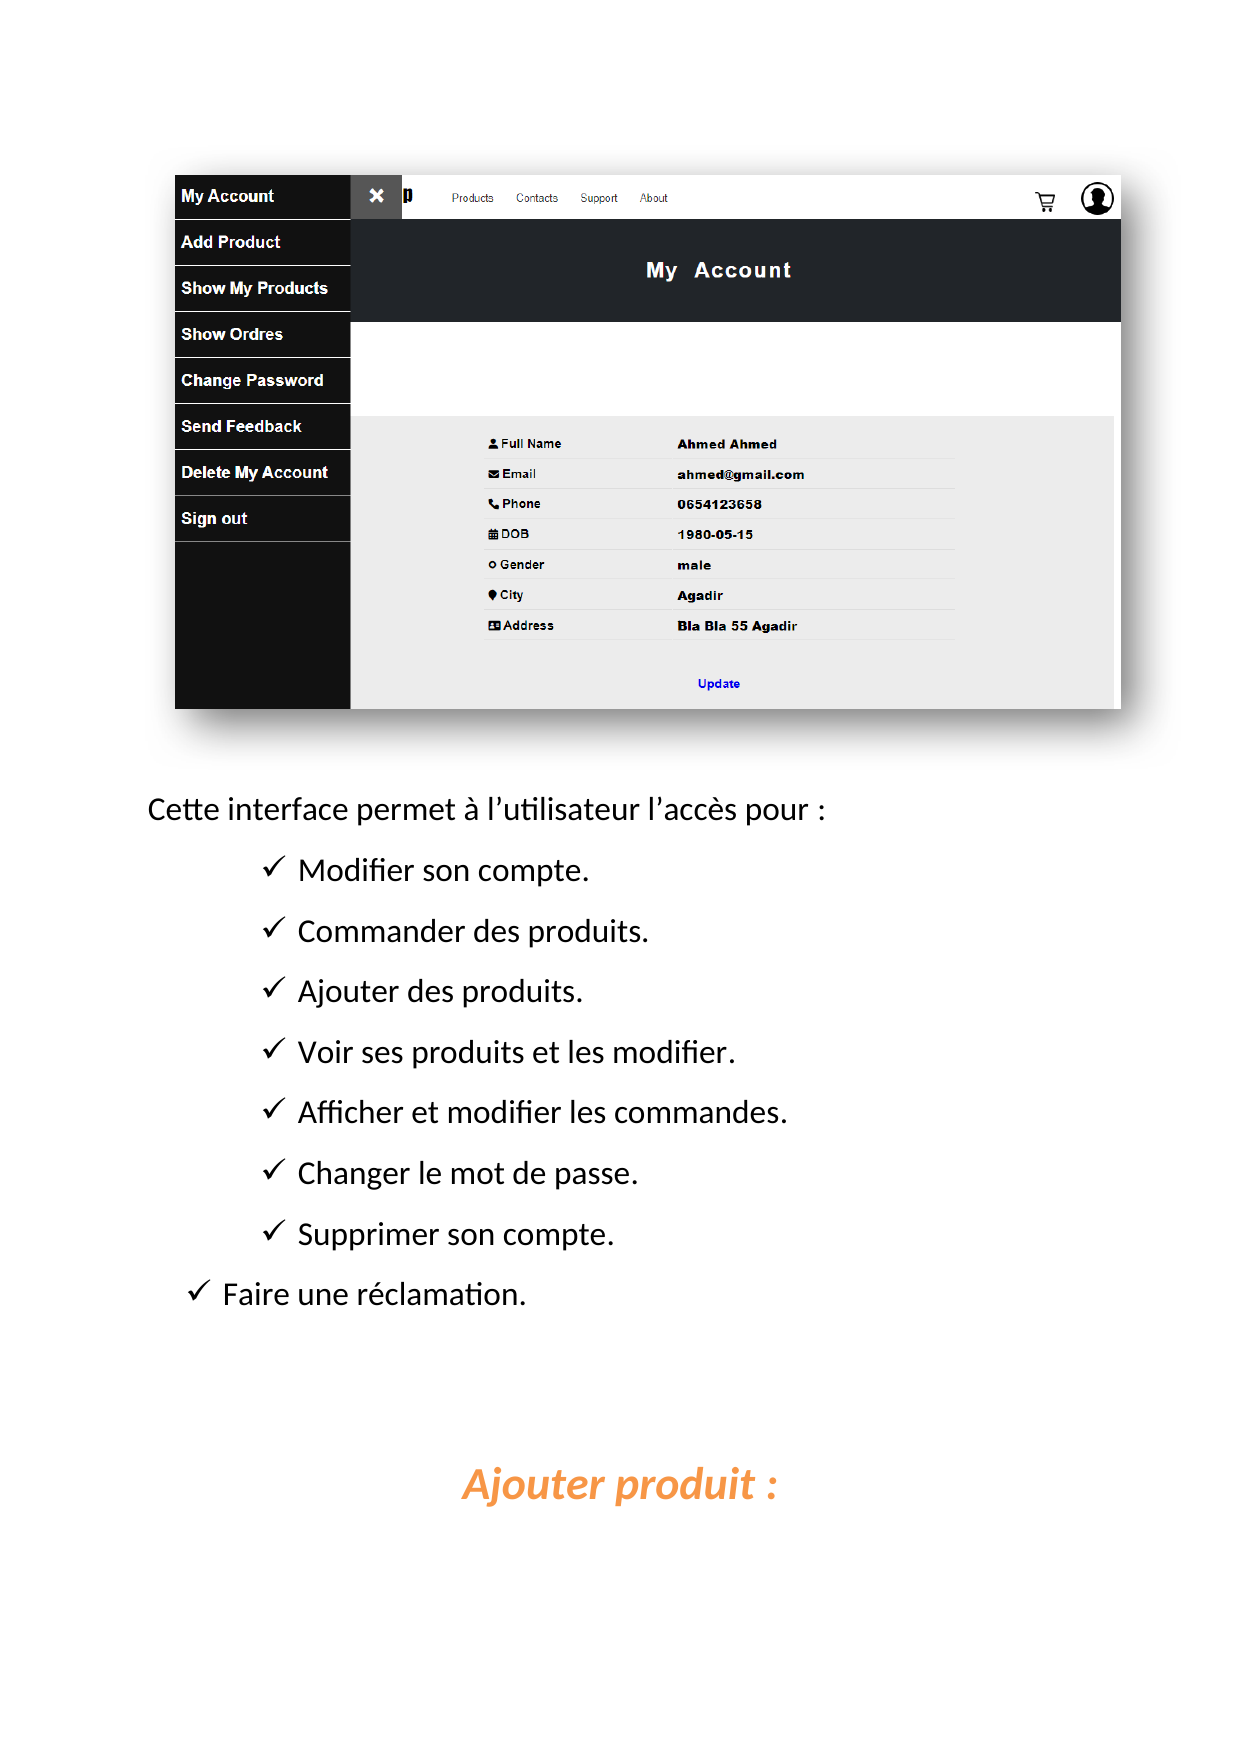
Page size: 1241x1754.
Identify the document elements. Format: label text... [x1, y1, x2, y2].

list Changer le mot de passe. [260, 1152, 1093, 1193]
text Cette interface permet à l’utilisateur l’accès pour : [148, 788, 1093, 829]
picture [175, 175, 1121, 709]
text Ajouter produit : [148, 1455, 1093, 1511]
list Voir ses produits et les modifier. [260, 1031, 1093, 1072]
list Afficher et modifier les commandes. [260, 1092, 1093, 1132]
list Supprimer son compte. [260, 1213, 1093, 1253]
list Commander des produits. [260, 910, 1093, 950]
list Ajouter des produits. [260, 970, 1093, 1011]
list Faire une réclamation. [185, 1273, 1093, 1314]
list Modifier son compte. [260, 849, 1093, 890]
